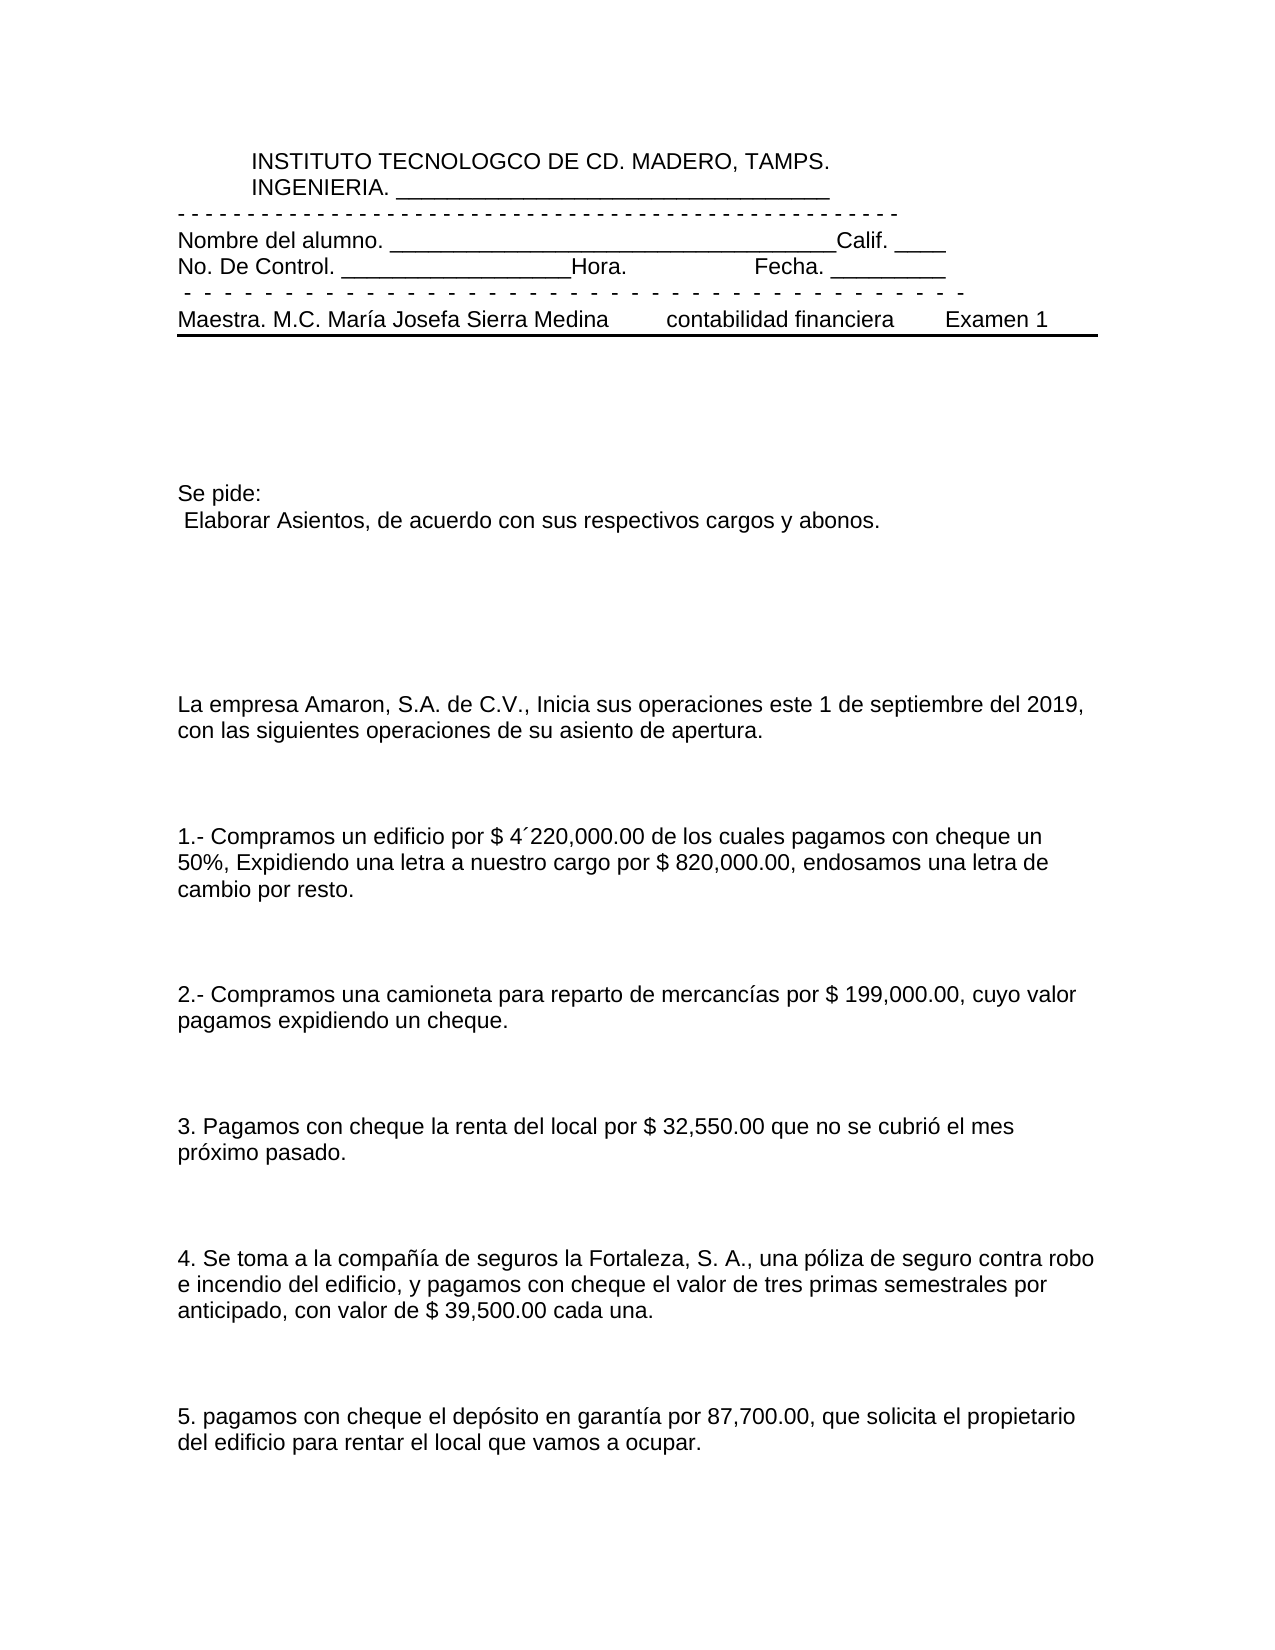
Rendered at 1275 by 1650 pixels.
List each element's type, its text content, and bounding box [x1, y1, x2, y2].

text - - - - - - - - - - - - - - - - - - - - - - - - - - - - - - - - - - - - - - - [177, 279, 1098, 306]
text No. De Control. __________________Hora. Fecha. _________ [177, 253, 1098, 279]
text 1.- Compramos un edificio por $ 4´220,000.00 de los cuales pagamos con cheque un 50%, Expidiendo una letra a nuestro cargo por $ 820,000.00, endosamos una letra de cambio por resto. [177, 823, 1098, 902]
text Maestra. M.C. María Josefa Sierra Medina contabilidad financiera Examen 1 [177, 306, 1098, 334]
text INGENIERIA. __________________________________ [177, 174, 1098, 200]
text 5. pagamos con cheque el depósito en garantía por 87,700.00, que solicita el propietario del edificio para rentar el local que vamos a ocupar. [177, 1403, 1098, 1455]
text La empresa Amaron, S.A. de C.V., Inicia sus operaciones este 1 de septiembre del 2019, con las siguientes operaciones de su asiento de apertura. [177, 691, 1098, 744]
text 2.- Compramos una camioneta para reparto de mercancías por $ 199,000.00, cuyo valor pagamos expidiendo un cheque. [177, 981, 1098, 1034]
text Elaborar Asientos, de acuerdo con sus respectivos cargos y abonos. [177, 507, 1098, 533]
text Nombre del alumno. ___________________________________Calif. ____ [177, 227, 1098, 253]
text 3. Pagamos con cheque la renta del local por $ 32,550.00 que no se cubrió el mes próximo pasado. [177, 1113, 1098, 1166]
text - - - - - - - - - - - - - - - - - - - - - - - - - - - - - - - - - - - - - - - - - - - - - - - - - - - - [177, 200, 1098, 227]
text INSTITUTO TECNOLOGCO DE CD. MADERO, TAMPS. [177, 148, 1098, 174]
text Se pide: [177, 480, 1098, 507]
text 4. Se toma a la compañía de seguros la Fortaleza, S. A., una póliza de seguro contra robo e incendio del edificio, y pagamos con cheque el valor de tres primas semestrales por anticipado, con valor de $ 39,500.00 cada una. [177, 1244, 1098, 1324]
